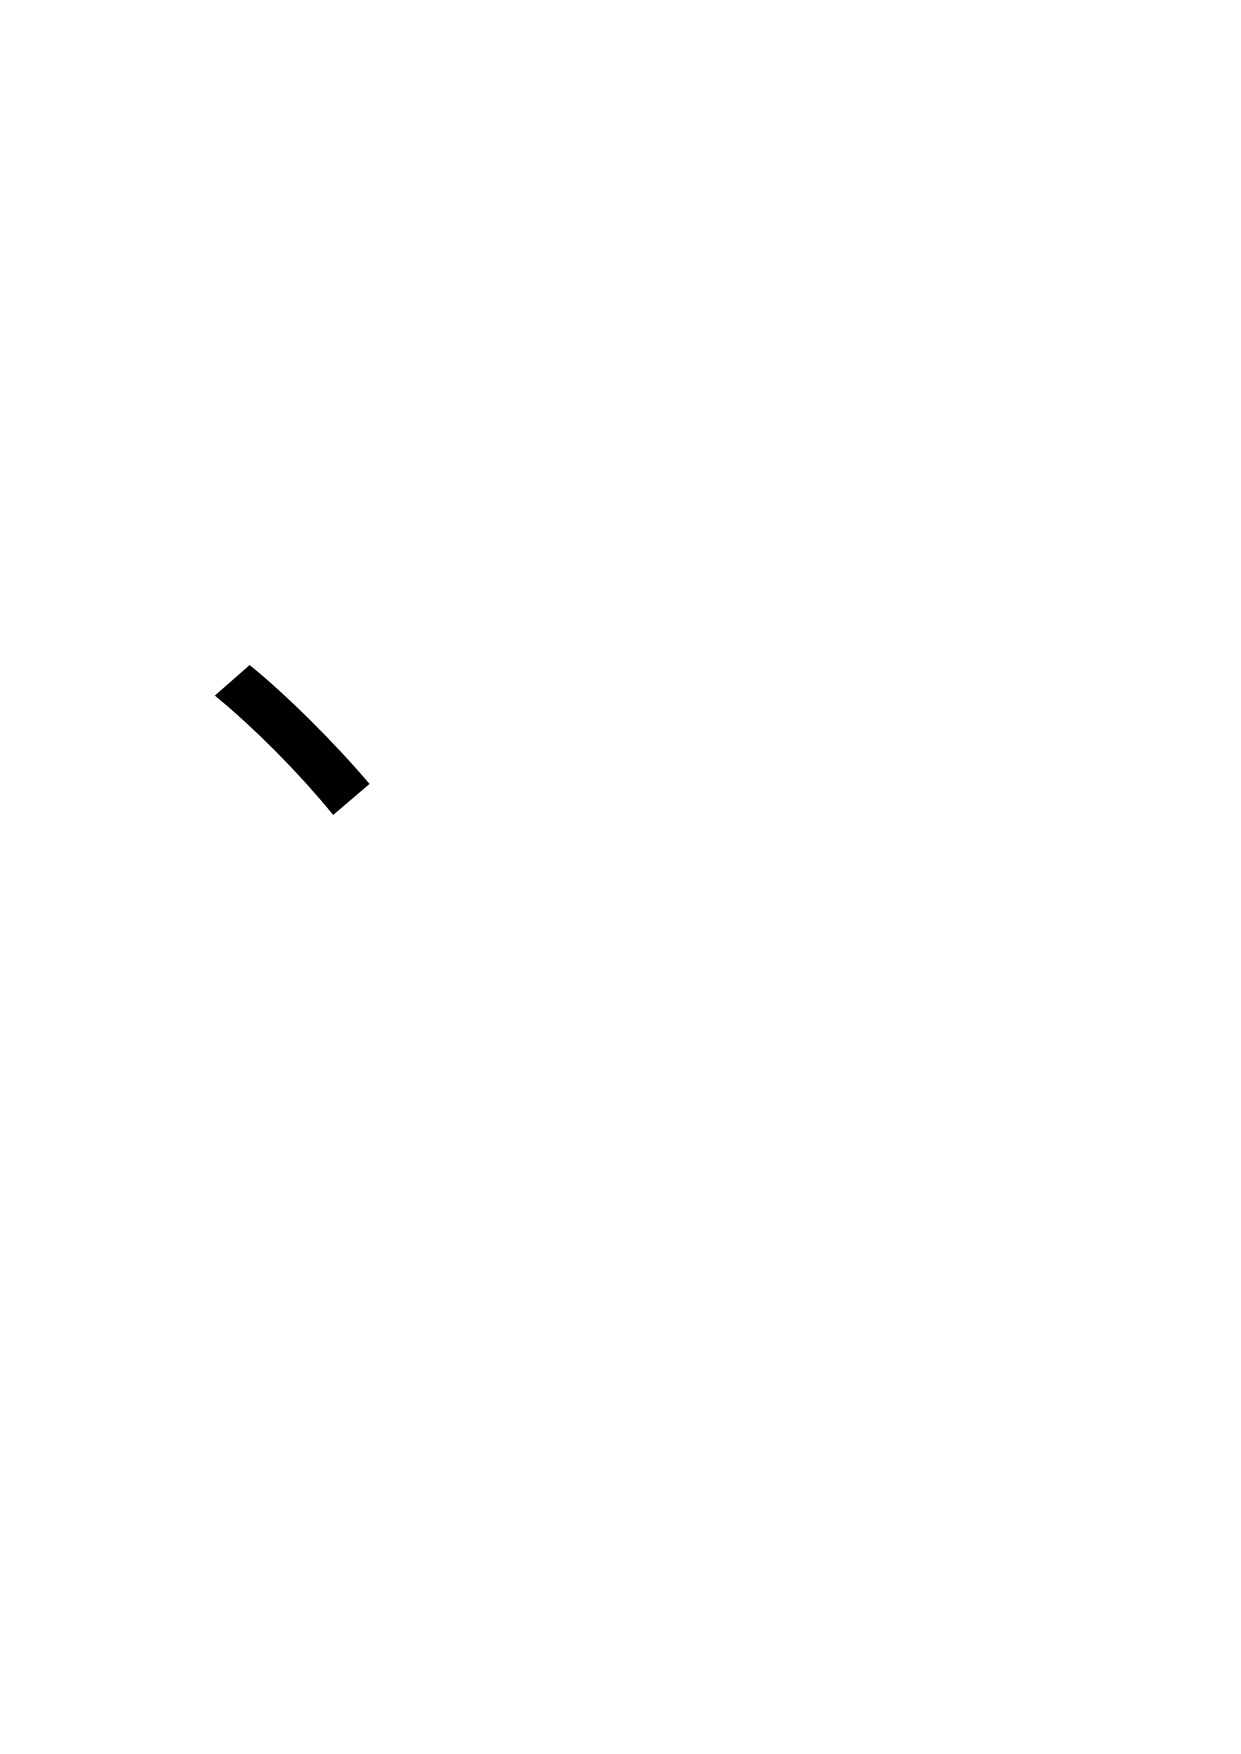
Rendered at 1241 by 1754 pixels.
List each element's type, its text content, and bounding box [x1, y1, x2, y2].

text 、战略目标诊断和考核 [187, 162, 1053, 942]
